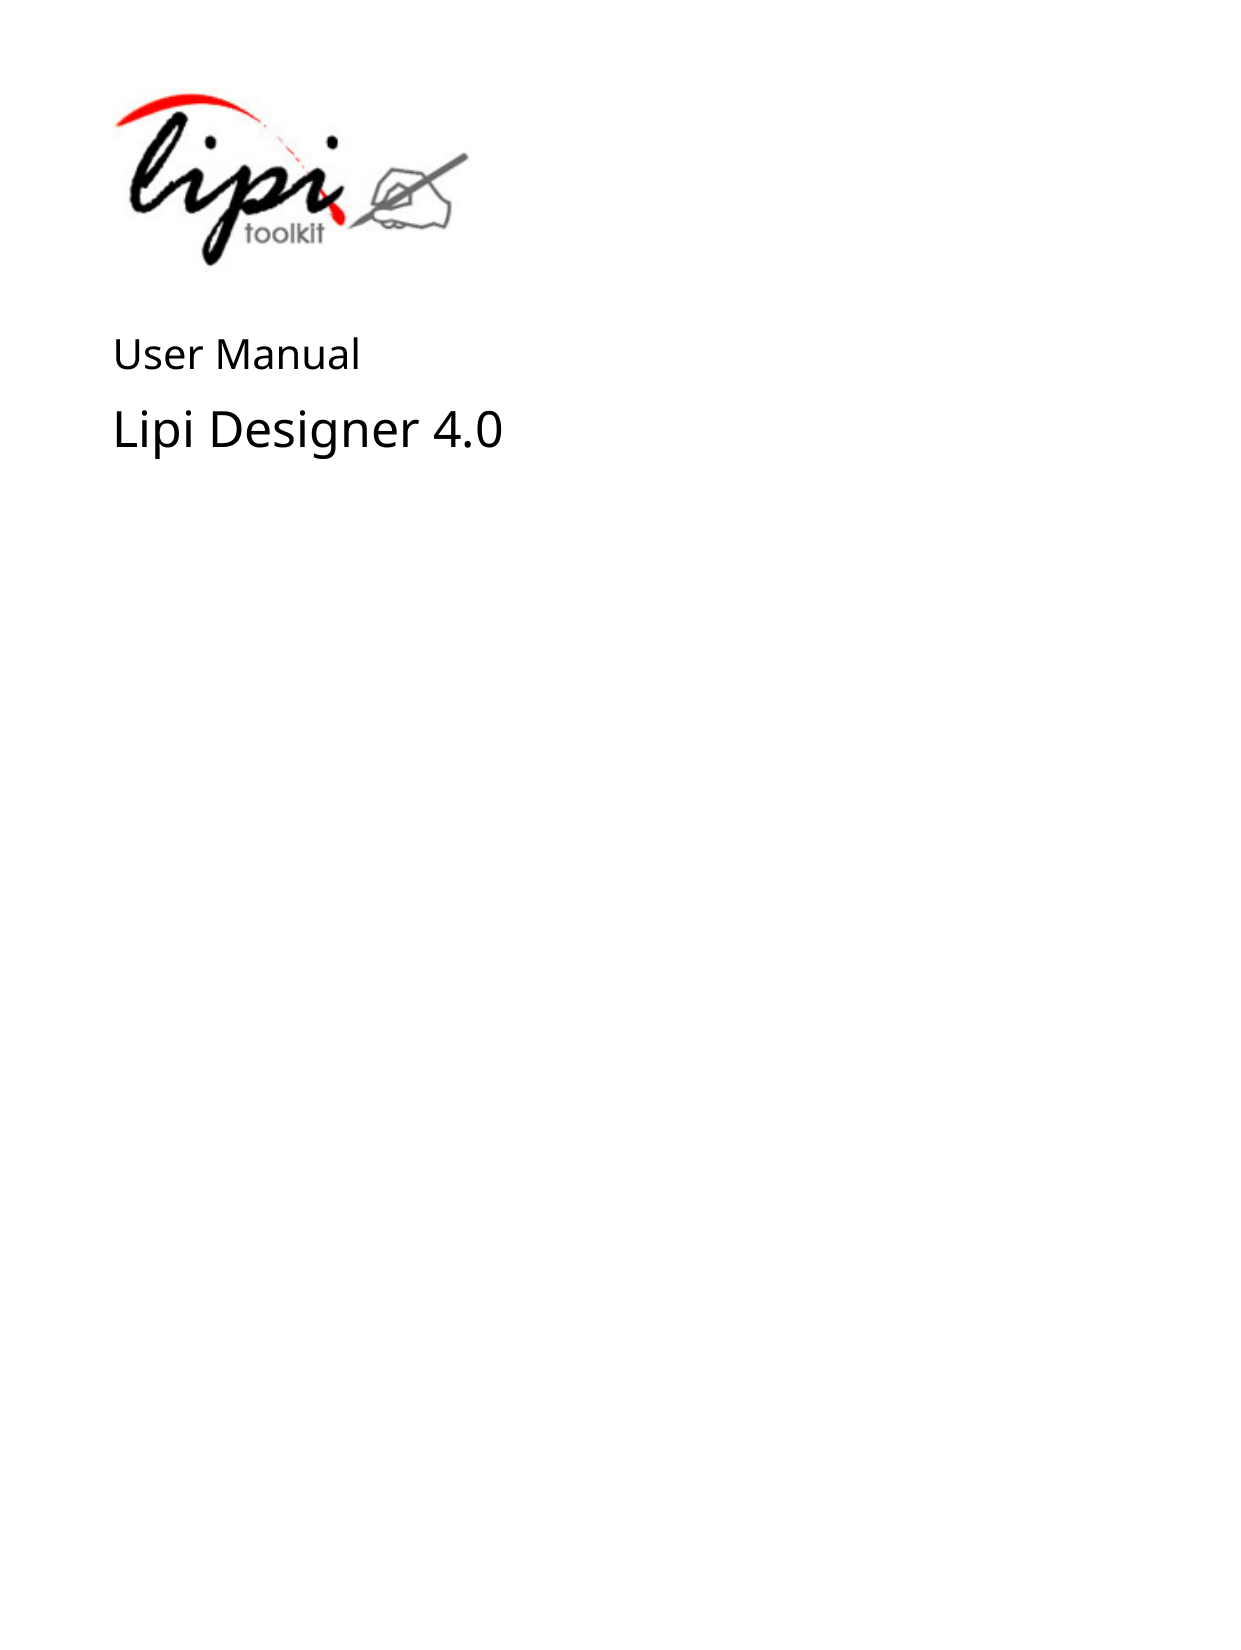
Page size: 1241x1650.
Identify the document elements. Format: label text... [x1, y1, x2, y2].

title Lipi Designer 4.0 [112, 394, 1009, 462]
picture [112, 87, 477, 272]
subtitle User Manual [112, 325, 1009, 382]
